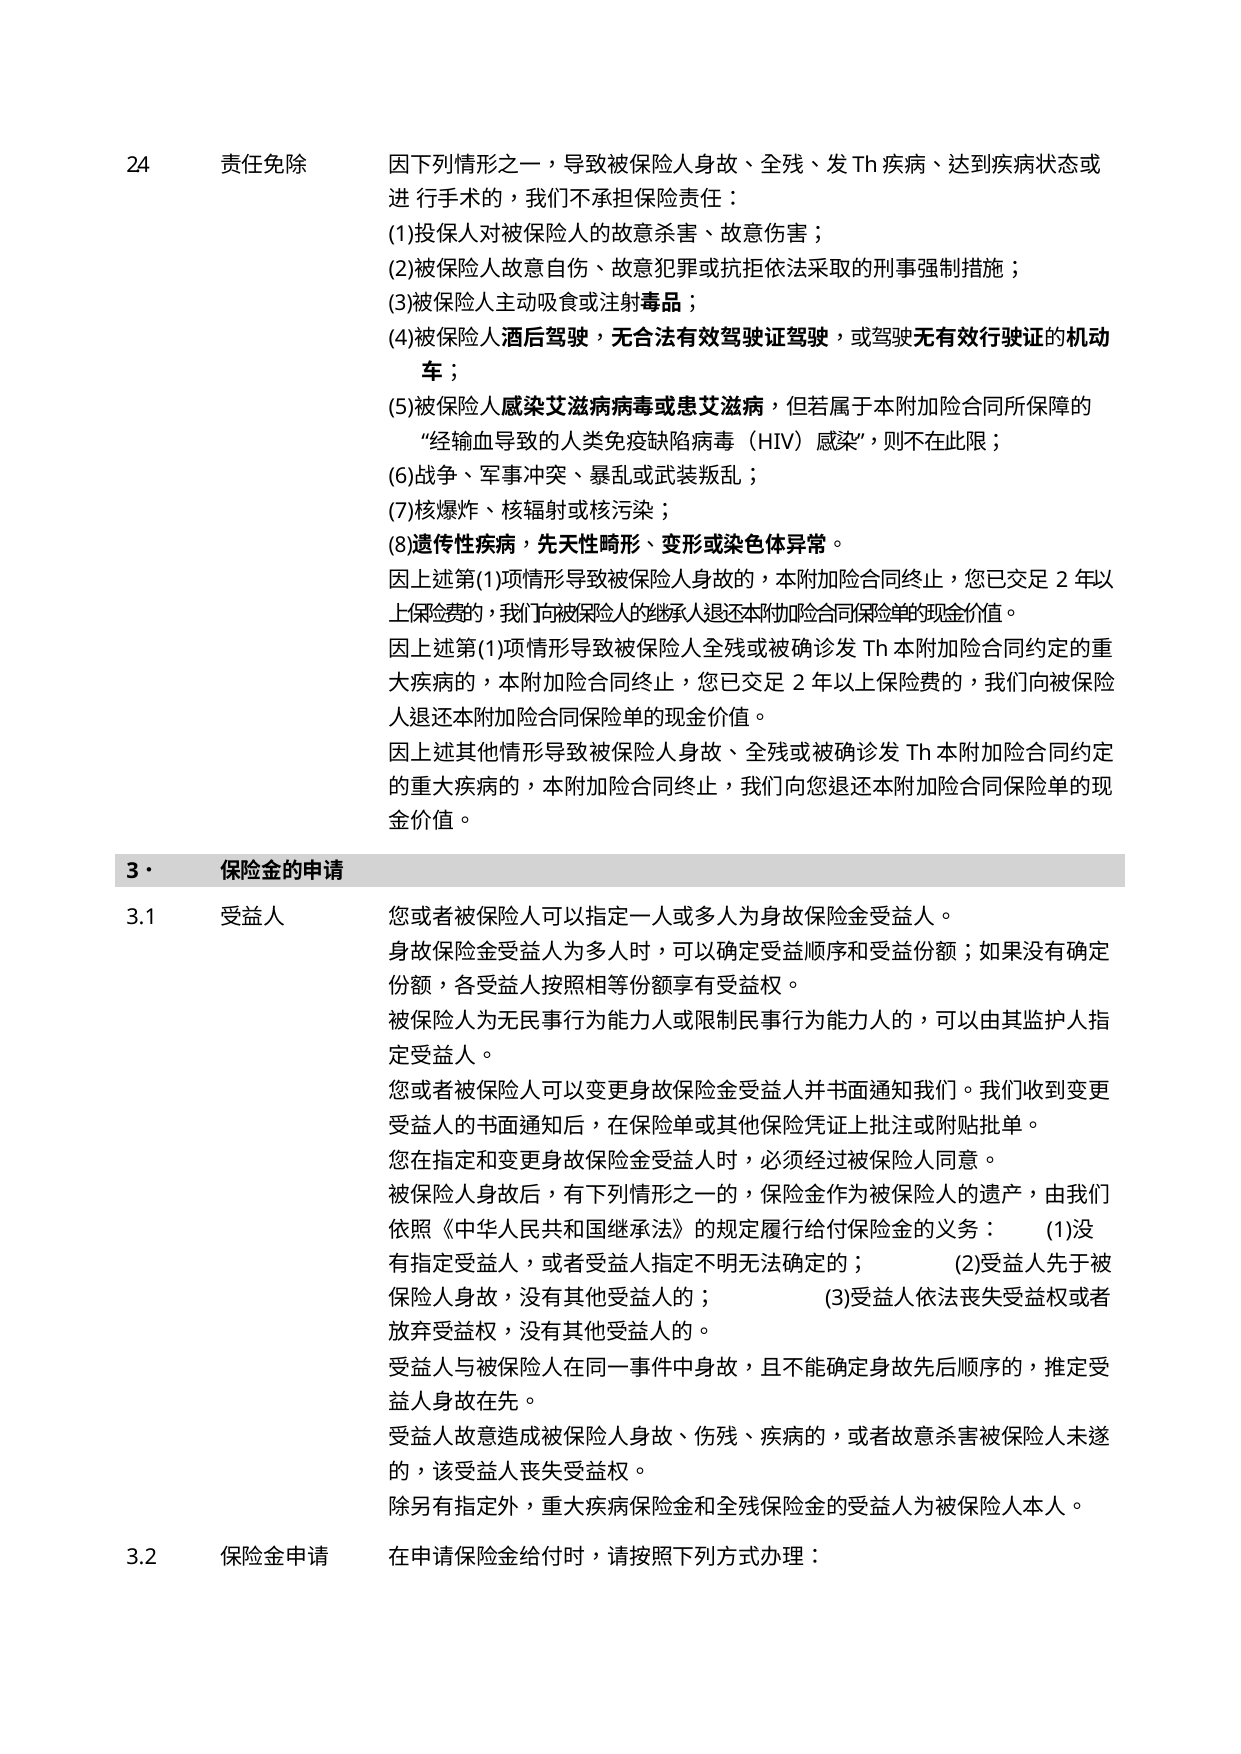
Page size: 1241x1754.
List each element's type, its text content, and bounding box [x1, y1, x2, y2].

text (3)被保险人主动吸食或注射毒品； [388, 287, 1136, 317]
text 因上述其他情形导致被保险人身故、全残或被确诊发Th本附加险合同约定的重大疾病的，本附加险合同终止，我们向您退还本附加险合同保险单的现金价值。 [388, 737, 1114, 835]
text 身故保险金受益人为多人时，可以确定受益顺序和受益份额；如果没有确定份额，各受益人按照相等份额享有受益权。 [388, 936, 1115, 1000]
text (5)被保险人感染艾滋病病毒或患艾滋病，但若属于本附加险合同所保障的 [388, 391, 1136, 421]
text (2)被保险人故意自伤、故意犯罪或抗拒依法采取的刑事强制措施； [388, 253, 1136, 282]
list 责任免除 因下列情形之一，导致被保险人身故、全残、发Th疾病、达到疾病状态或进 行手术的，我们不承担保险责任： [126, 149, 1115, 213]
text 因上述第(1)项情形导致被保险人全残或被确诊发Th本附加险合同约定的重大疾病的，本附加险合同终止，您已交足 2 年以上保险费的，我们向被保险人退还本附加险合同保险单的现金价值。 [388, 633, 1115, 731]
text “经输血导致的人类免疫缺陷病毒（HIV）感染”，则不在此限； [421, 426, 1136, 456]
text 因上述第(1)项情形导致被保险人身故的，本附加险合同终止，您已交足 2 年以上保险费的，我们向被保险人的继承人退还本附加险合同保险单的现金价值。 [388, 564, 1114, 628]
text 除另有指定外，重大疾病保险金和全残保险金的受益人为被保险人本人。 [388, 1491, 1136, 1521]
text (8)遗传性疾病，先天性畸形、变形或染色体异常。 [388, 529, 1136, 559]
text (4)被保险人酒后驾驶，无合法有效驾驶证驾驶，或驾驶无有效行驶证的机动车； [388, 322, 1114, 386]
list 保险金申请 在申请保险金给付时，请按照下列方式办理： [126, 1541, 1136, 1571]
text 被保险人身故后，有下列情形之一的，保险金作为被保险人的遗产，由我们依照《中华人民共和国继承法》的规定履行给付保险金的义务： (1)没有指定受益人，或者受益人指定不明无法确定的； (2)受益人先于被保险人身故，没有其他受益人的； (3)受益人依法丧失受益权或者放弃受益权，没有其他受益人的。 [388, 1179, 1115, 1346]
text (7)核爆炸、核辐射或核污染； [388, 495, 1136, 524]
text (6)战争、军事冲突、暴乱或武装叛乱； [388, 460, 1136, 490]
text 被保险人为无民事行为能力人或限制民事行为能力人的，可以由其监护人指定受益人。 [388, 1006, 1115, 1070]
list 受益人 您或者被保险人可以指定一人或多人为身故保险金受益人。 [126, 901, 1136, 931]
text 受益人故意造成被保险人身故、伤残、疾病的，或者故意杀害被保险人未遂的，该受益人丧失受益权。 [388, 1421, 1115, 1486]
text (1)投保人对被保险人的故意杀害、故意伤害； [388, 218, 1136, 248]
text 您在指定和变更身故保险金受益人时，必须经过被保险人同意。 [388, 1145, 1136, 1175]
text 您或者被保险人可以变更身故保险金受益人并书面通知我们。我们收到变更受益人的书面通知后，在保险单或其他保险凭证上批注或附贴批单。 [388, 1075, 1115, 1139]
text 受益人与被保险人在同一事件中身故，且不能确定身故先后顺序的，推定受益人身故在先。 [388, 1351, 1115, 1416]
